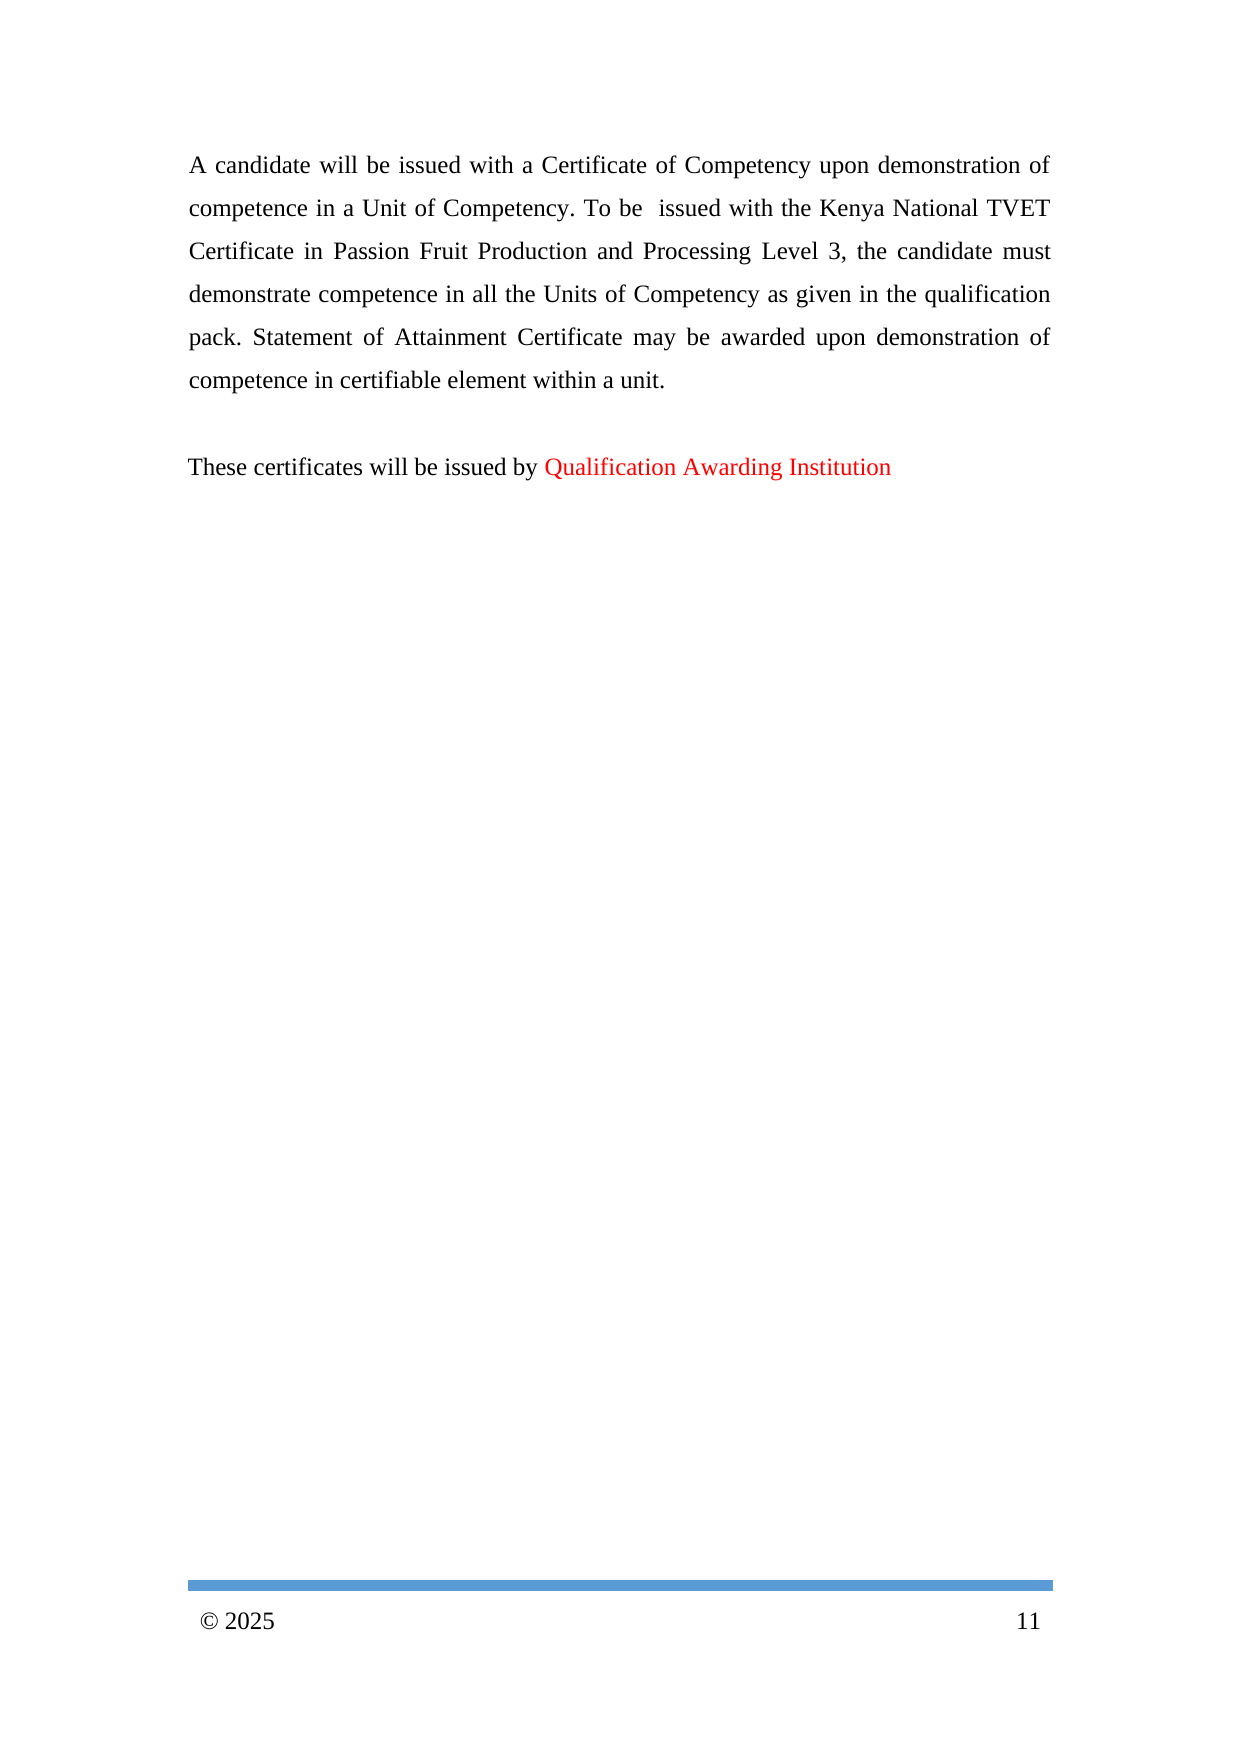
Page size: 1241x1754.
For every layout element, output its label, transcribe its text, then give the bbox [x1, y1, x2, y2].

text A candidate will be issued with a Certificate of Competency upon demonstration of competence in a Unit of Competency. To be issued with the Kenya National TVET Certificate in Passion Fruit Production and Processing Level 3, the candidate must demonstrate competence in all the Units of Competency as given in the qualification pack. Statement of Attainment Certificate may be awarded upon demonstration of competence in certifiable element within a unit. [188, 150, 1051, 394]
text These certificates will be issued by Qualification Awarding Institution [187, 452, 1051, 481]
